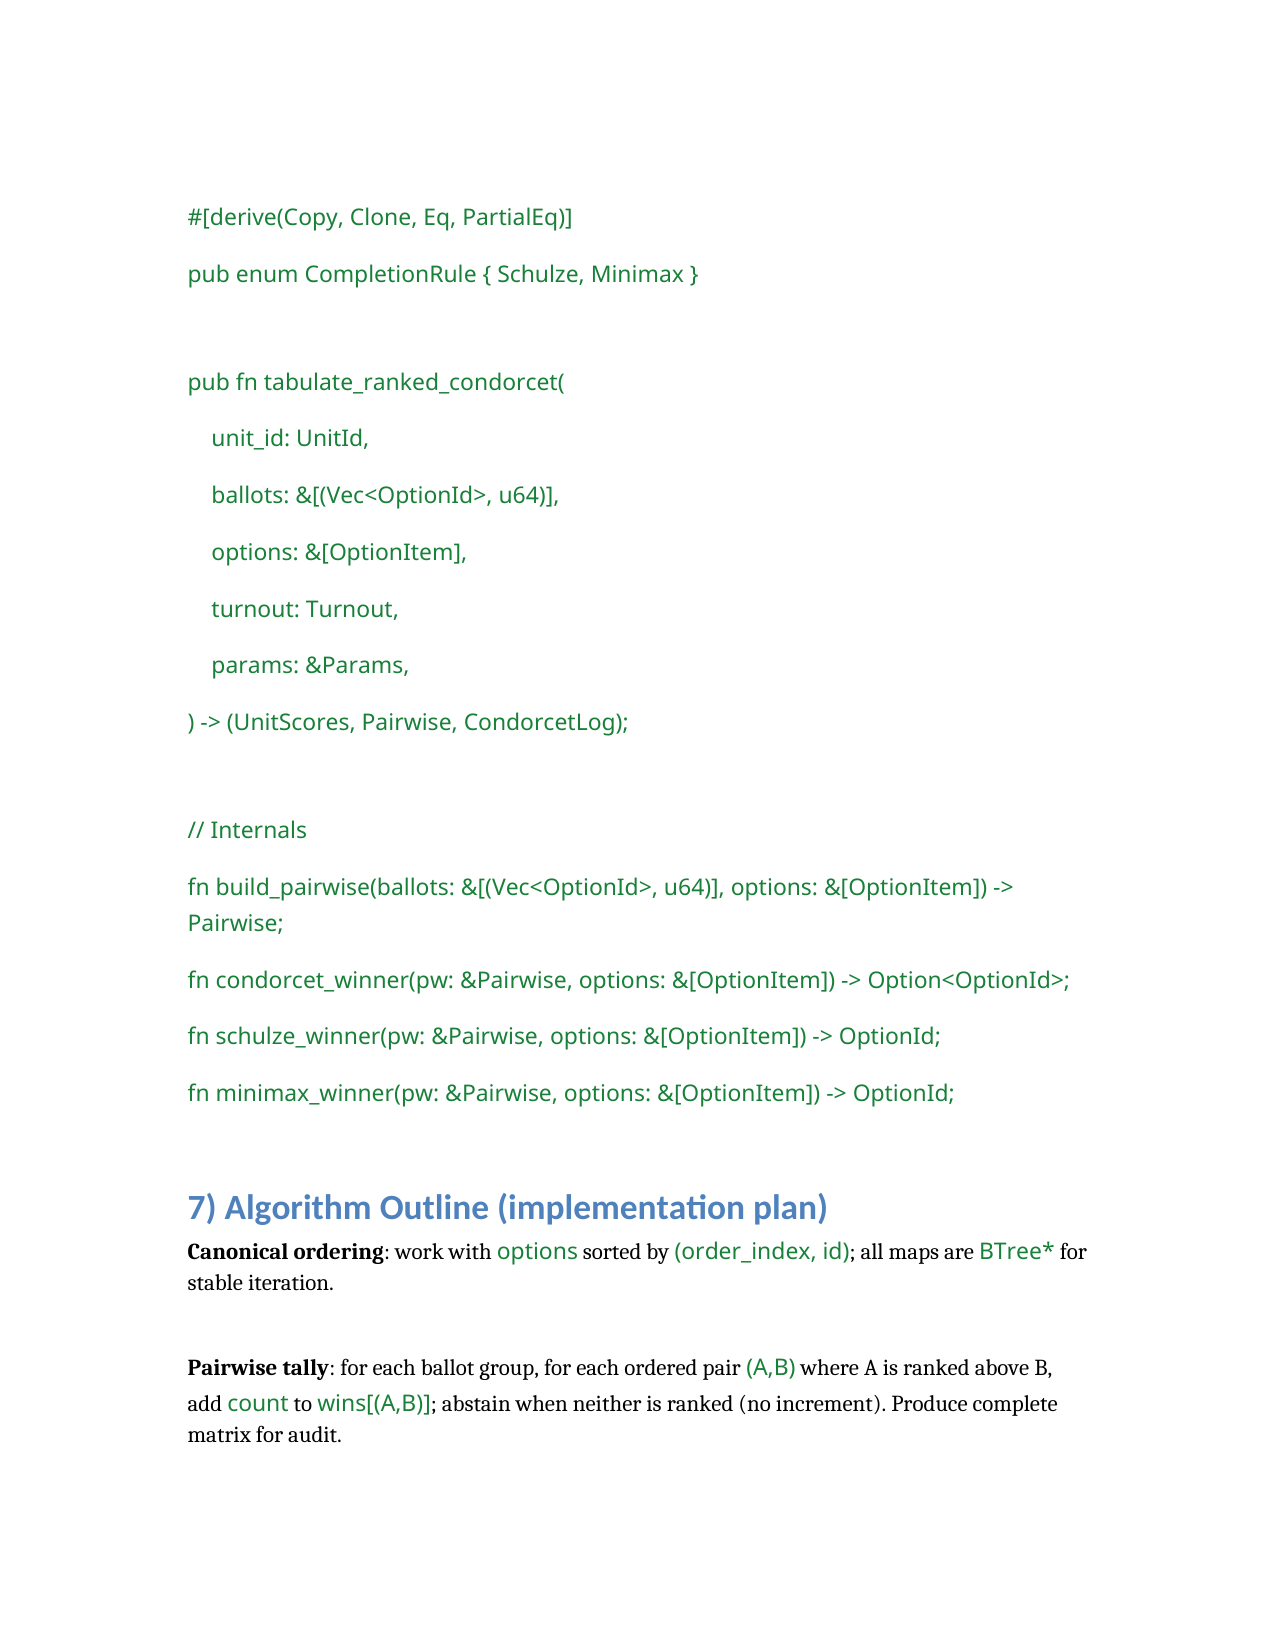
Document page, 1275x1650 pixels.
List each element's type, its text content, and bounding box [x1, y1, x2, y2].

text Canonical ordering: work with options sorted by (order_index, id); all maps are BTree* for stable iteration. [187, 1234, 1087, 1326]
text Pairwise tally: for each ballot group, for each ordered pair (A,B) where A is ranked above B, add count to wins[(A,B)]; abstain when neither is ranked (no increment). Produce complete matrix for audit. [187, 1351, 1087, 1478]
text unit_id: UnitId, [187, 422, 1087, 454]
text turnout: Turnout, [187, 593, 1087, 624]
text fn minimax_winner(pw: &Pairwise, options: &[OptionItem]) -> OptionId; [187, 1077, 1087, 1108]
text options: &[OptionItem], [187, 536, 1087, 567]
text ballots: &[(Vec<OptionId>, u64)], [187, 479, 1087, 510]
text pub enum CompletionRule { Schulze, Minimax } [187, 258, 1087, 289]
text fn schulze_winner(pw: &Pairwise, options: &[OptionItem]) -> OptionId; [187, 1020, 1087, 1052]
text #[derive(Copy, Clone, Eq, PartialEq)] [187, 201, 1087, 232]
text // Internals [187, 814, 1087, 845]
text pub fn tabulate_ranked_condorcet( [187, 366, 1087, 397]
text fn build_pairwise(ballots: &[(Vec<OptionId>, u64)], options: &[OptionItem]) -> Pairwise; [187, 871, 1087, 938]
text fn condorcet_winner(pw: &Pairwise, options: &[OptionItem]) -> Option<OptionId>; [187, 963, 1087, 995]
text params: &Params, [187, 649, 1087, 681]
text ) -> (UnitScores, Pairwise, CondorcetLog); [187, 706, 1087, 737]
subtitle 7) Algorithm Outline (implementation plan) [187, 1185, 1087, 1228]
